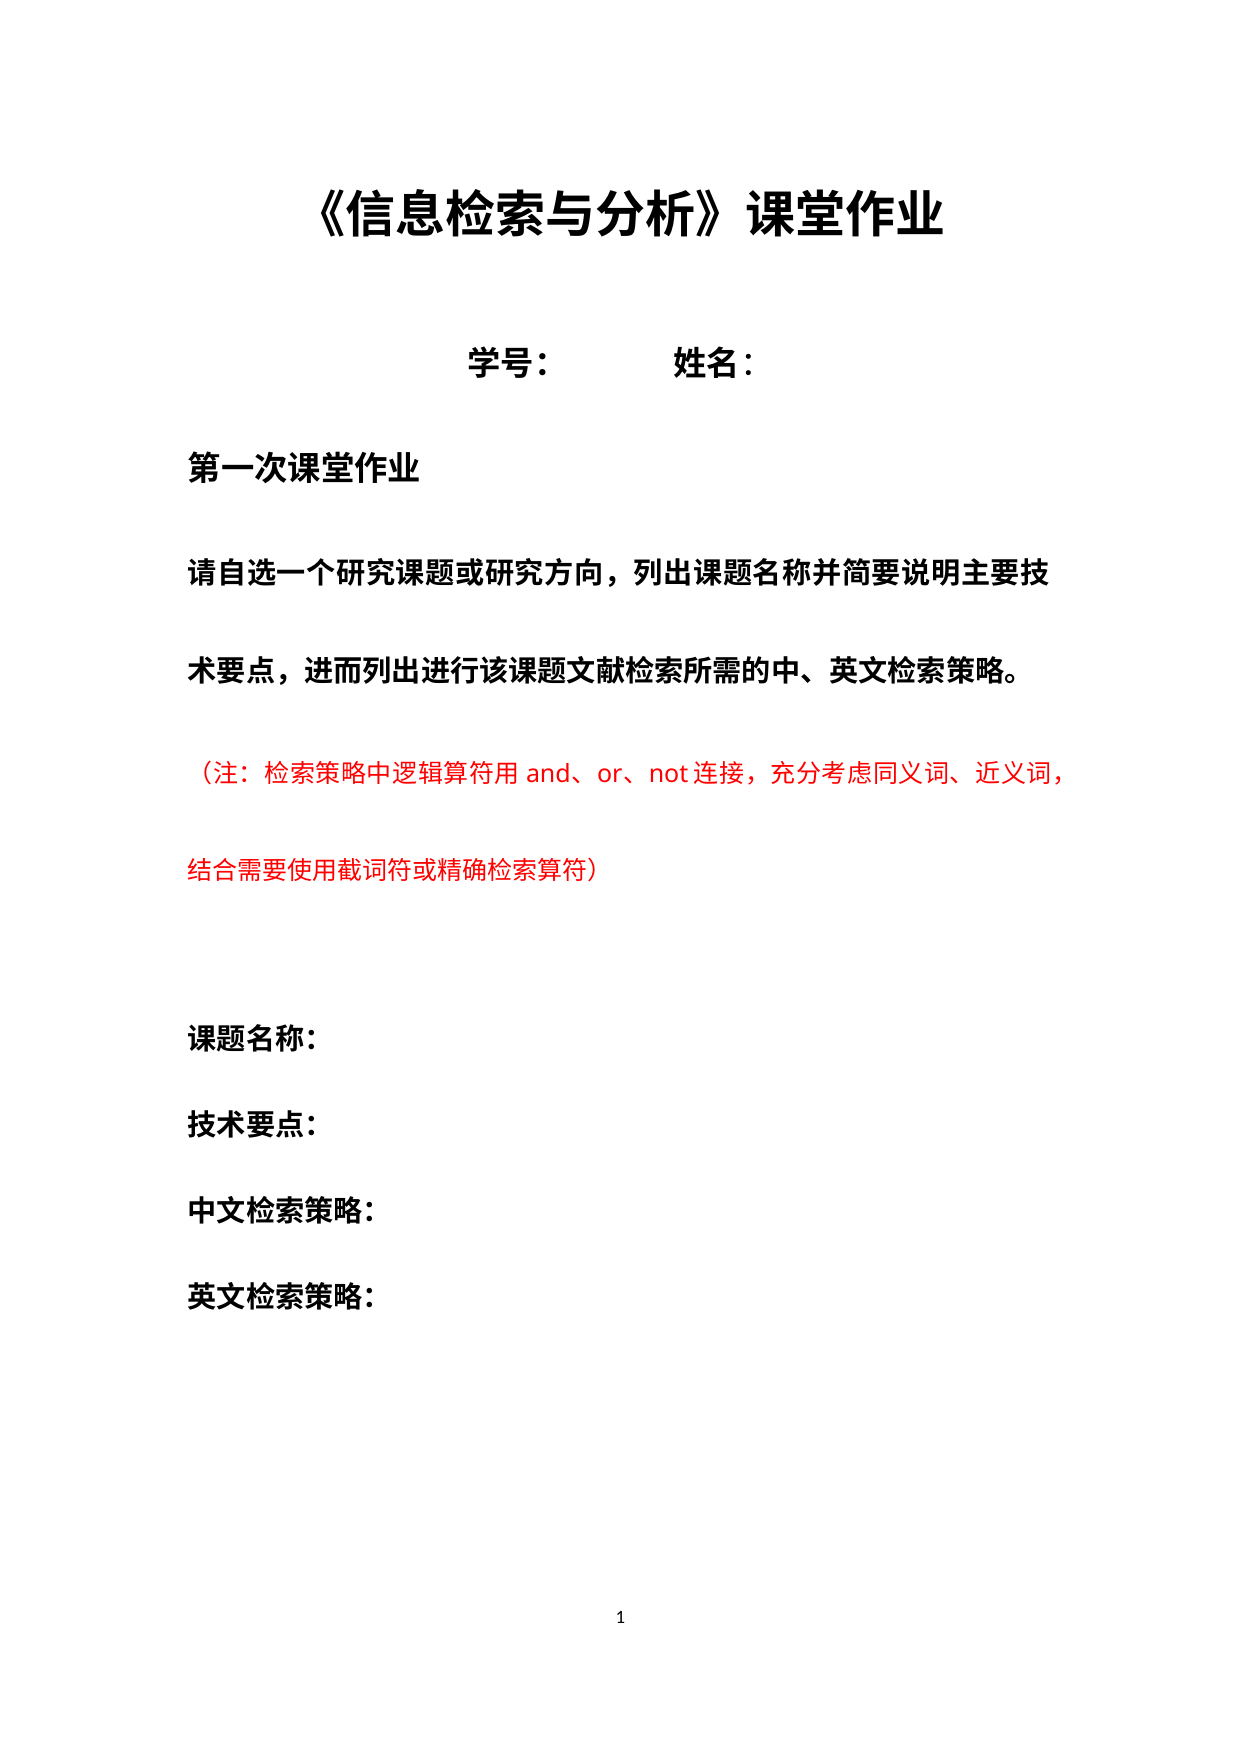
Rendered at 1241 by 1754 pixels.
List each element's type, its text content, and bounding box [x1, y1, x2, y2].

text （注：检索策略中逻辑算符用and、or、not连接，充分考虑同义词、近义词，结合需要使用截词符或精确检索算符） [187, 739, 1053, 901]
text 学号： 姓名： [187, 328, 1053, 393]
text 技术要点： [187, 1090, 1053, 1155]
text 课题名称： [187, 1004, 1053, 1069]
text 第一次课堂作业 [187, 433, 1053, 498]
text 中文检索策略： [187, 1176, 1053, 1241]
text 请自选一个研究课题或研究方向，列出课题名称并简要说明主要技术要点，进而列出进行该课题文献检索所需的中、英文检索策略。 [187, 539, 1053, 701]
text 英文检索策略： [187, 1262, 1053, 1327]
text 《信息检索与分析》课堂作业 [187, 162, 1053, 259]
